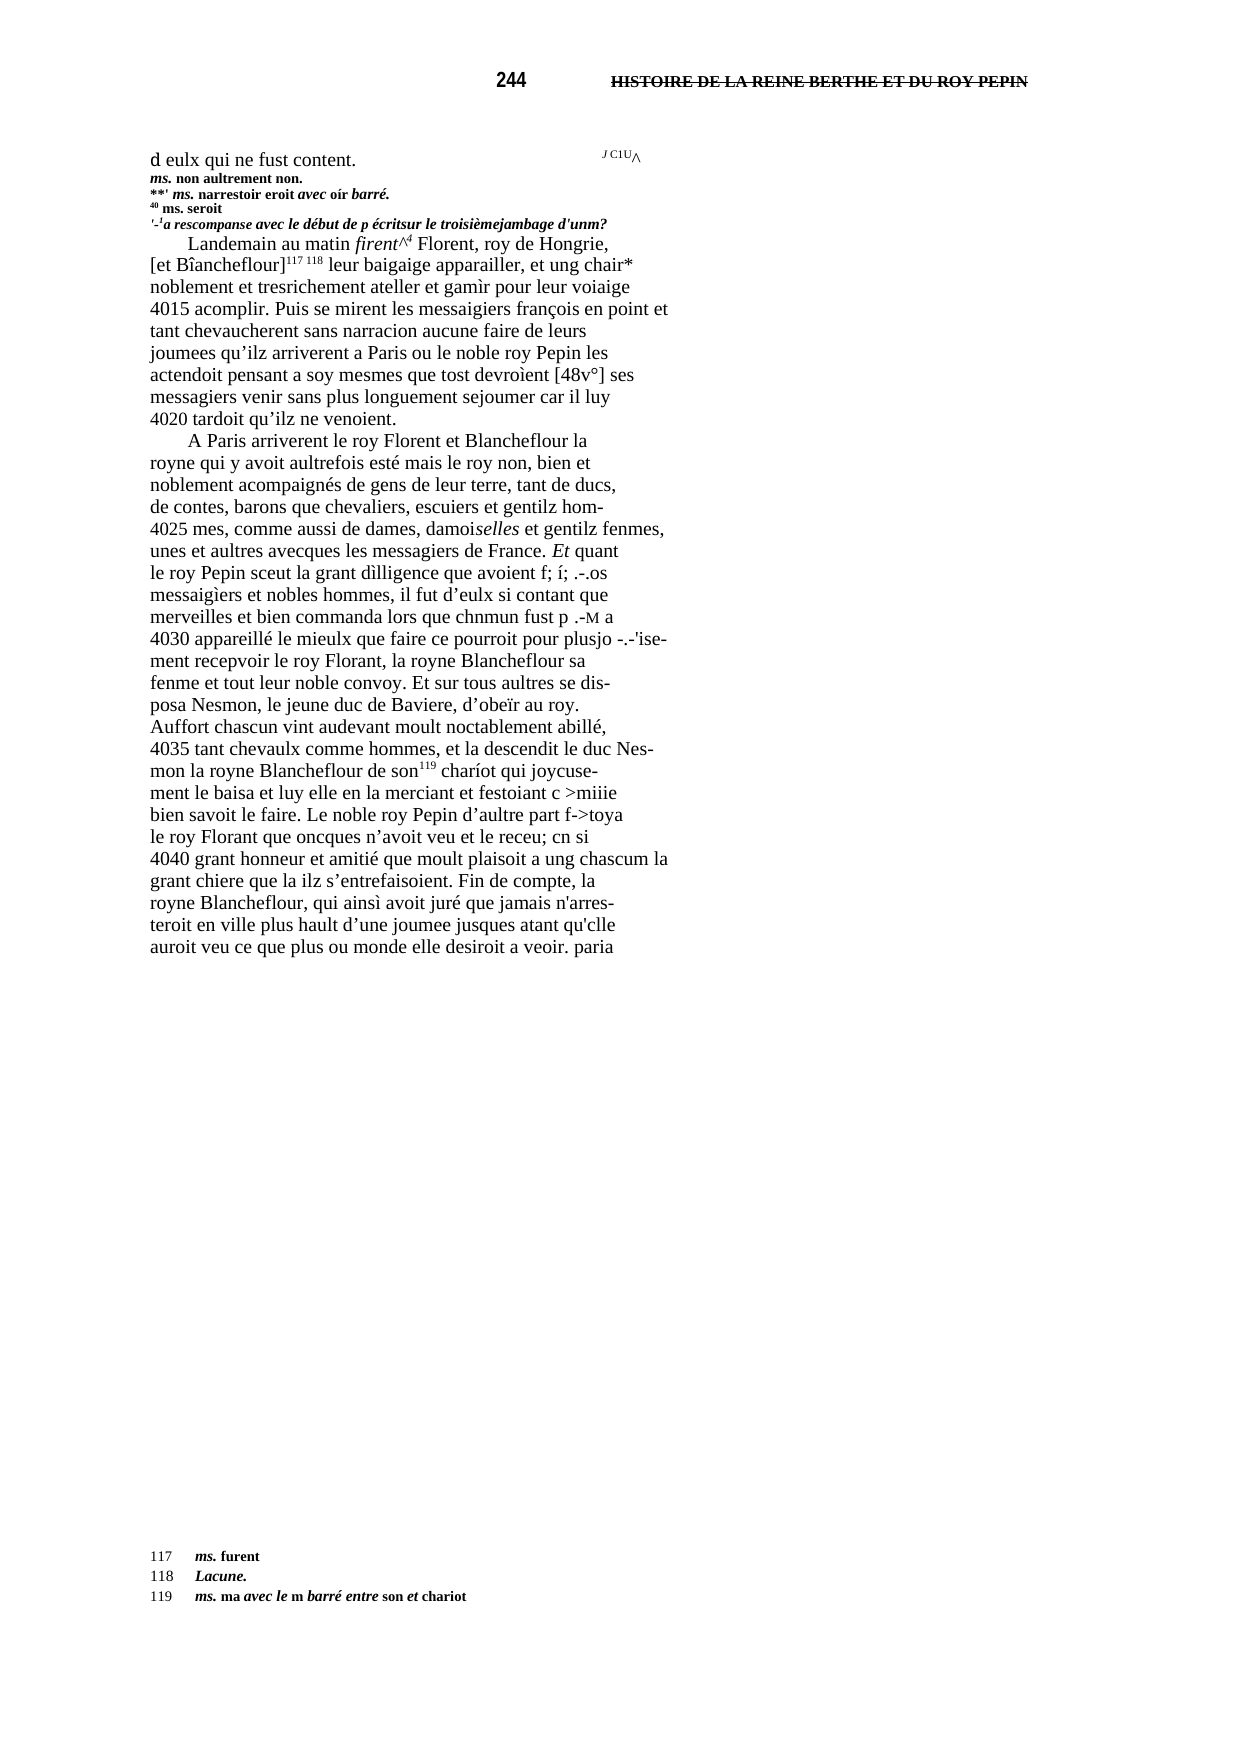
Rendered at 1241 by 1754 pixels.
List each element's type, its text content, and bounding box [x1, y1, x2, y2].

text 40 ms. seroit [150, 202, 1090, 217]
text ms. non aultrement non. [150, 171, 1090, 187]
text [150, 149, 1090, 171]
text Landemain au matin firent^4 Florent, roy de Hongrie, [et Bîancheflour] leur baigaige apparailler, et ung chair* noblement et tresrichement ateller et gamìr pour leur voiaige 4015 acomplir. Puis se mirent les messaigiers françois en point et tant chevaucherent sans narracion aucune faire de leurs joumees qu’ilz arriverent a Paris ou le noble roy Pepin les actendoit pensant a soy mesmes que tost devroìent [48v°] ses messagiers venir sans plus longuement sejoumer car il luy 4020 tardoit qu’ilz ne venoient. [150, 232, 1090, 430]
text '-1a rescompanse avec le début de p écritsur le troisièmejambage d'unm? [150, 217, 1090, 232]
text A Paris arriverent le roy Florent et Blancheflour la royne qui y avoit aultrefois esté mais le roy non, bien et noblement acompaignés de gens de leur terre, tant de ducs, de contes, barons que chevaliers, escuiers et gentilz hom- 4025 mes, comme aussi de dames, damoiselles et gentilz fenmes, unes et aultres avecques les messagiers de France. Et quant le roy Pepin sceut la grant dìlligence que avoient f; í; .-.os messaigìers et nobles hommes, il fut d’eulx si contant que merveilles et bien commanda lors que chnmun fust p .-m a 4030 appareillé le mieulx que faire ce pourroit pour plusjo -.-'ise- ment recepvoir le roy Florant, la royne Blancheflour sa fenme et tout leur noble convoy. Et sur tous aultres se dis- posa Nesmon, le jeune duc de Baviere, d’obeïr au roy. Auffort chascun vint audevant moult noctablement abillé, 4035 tant chevaulx comme hommes, et la descendit le duc Nes- mon la royne Blancheflour de son charíot qui joycuse- ment le baisa et luy elle en la merciant et festoiant c >miiie bien savoit le faire. Le noble roy Pepin d’aultre part f->toya le roy Florant que oncques n’avoit veu et le receu; cn si 4040 grant honneur et amitié que moult plaisoit a ung chascum la grant chiere que la ilz s’entrefaisoient. Fin de compte, la royne Blancheflour, qui ainsì avoit juré que jamais n'arres- teroit en ville plus hault d’une joumee jusques atant qu'clle auroit veu ce que plus ou monde elle desiroit a veoir. paria [150, 430, 1090, 958]
text **' ms. narrestoir eroit avec oír barré. [150, 187, 1090, 202]
